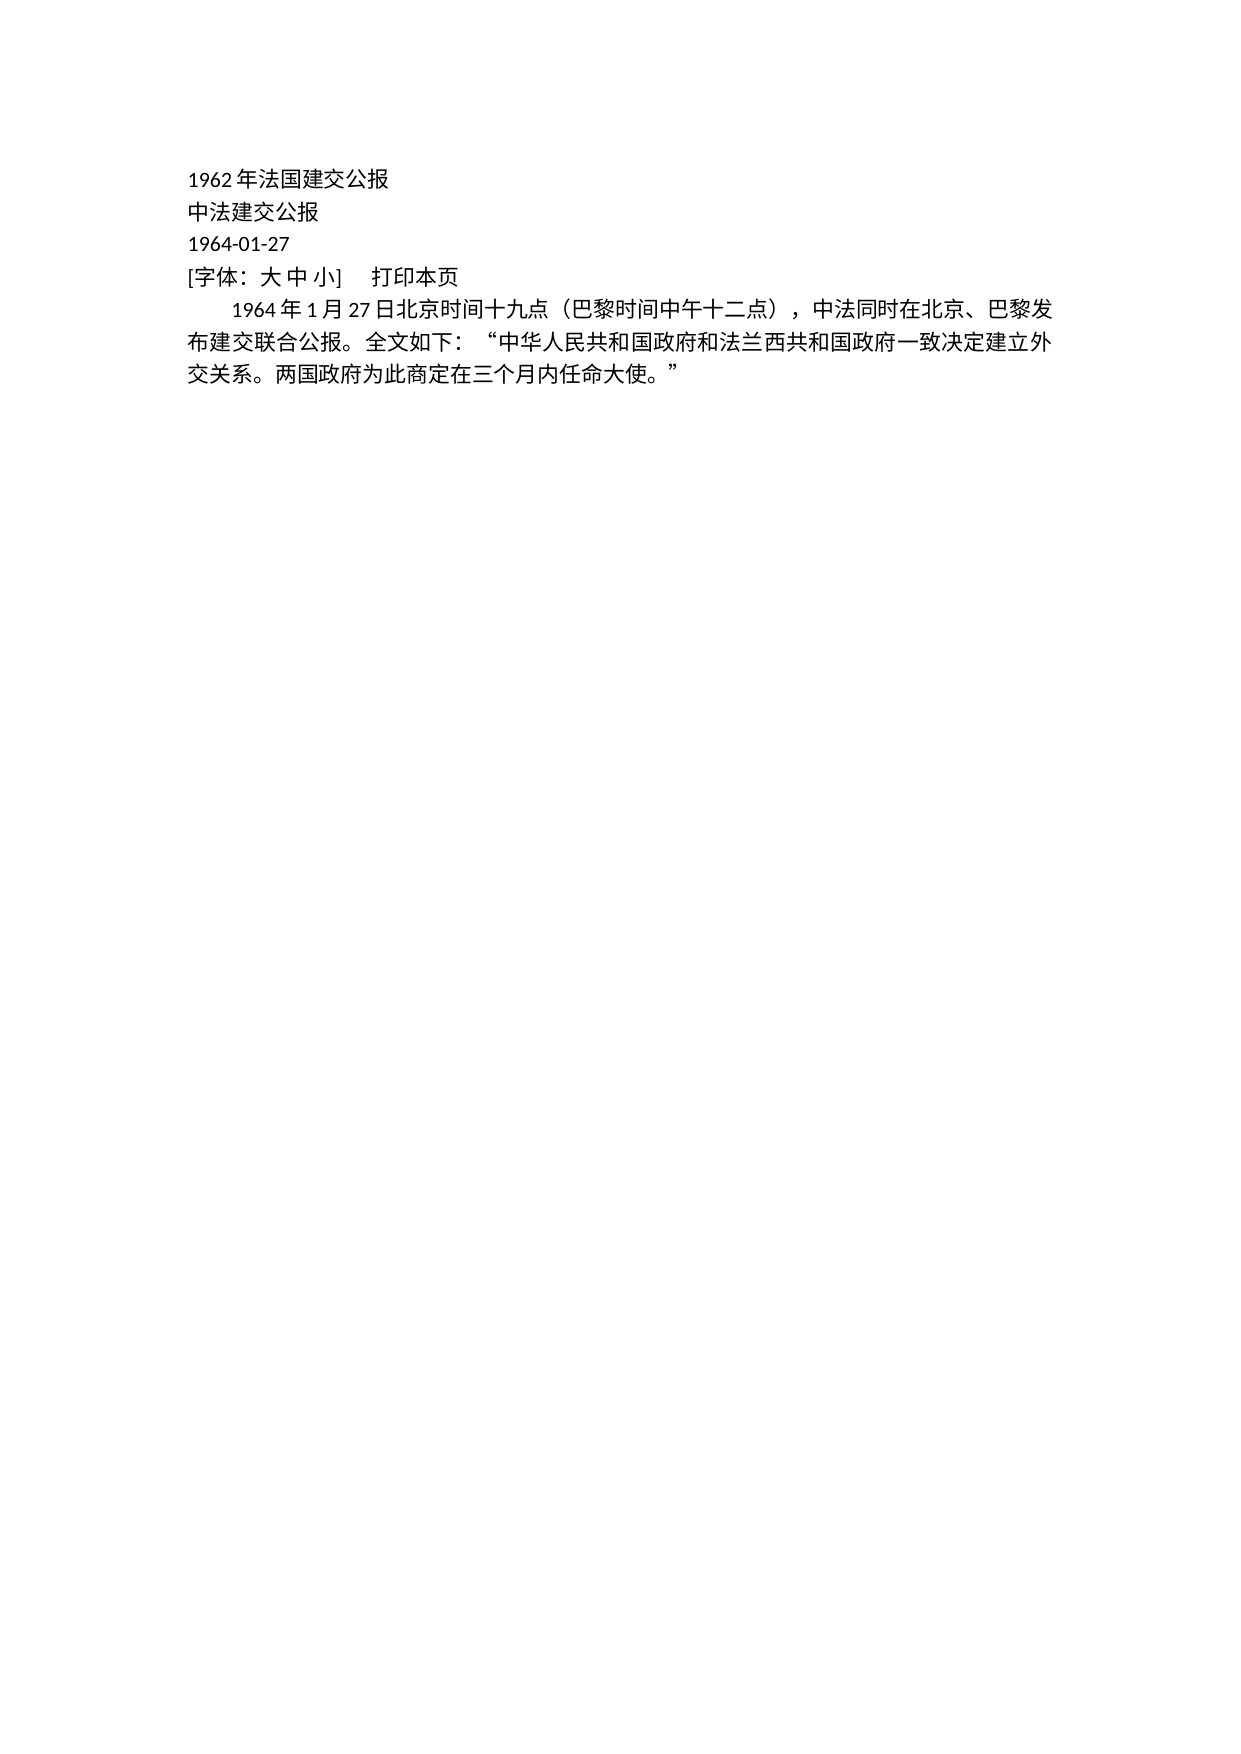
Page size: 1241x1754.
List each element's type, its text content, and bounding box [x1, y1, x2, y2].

text 1962年法国建交公报 [187, 162, 1053, 194]
text 中法建交公报 [187, 194, 1053, 227]
text 1964-01-27 [187, 227, 1053, 259]
text 1964年1月27日北京时间十九点（巴黎时间中午十二点），中法同时在北京、巴黎发布建交联合公报。全文如下：“中华人民共和国政府和法兰西共和国政府一致决定建立外交关系。两国政府为此商定在三个月内任命大使。” [187, 292, 1053, 389]
text [字体：大 中 小] 打印本页 [187, 259, 1053, 292]
